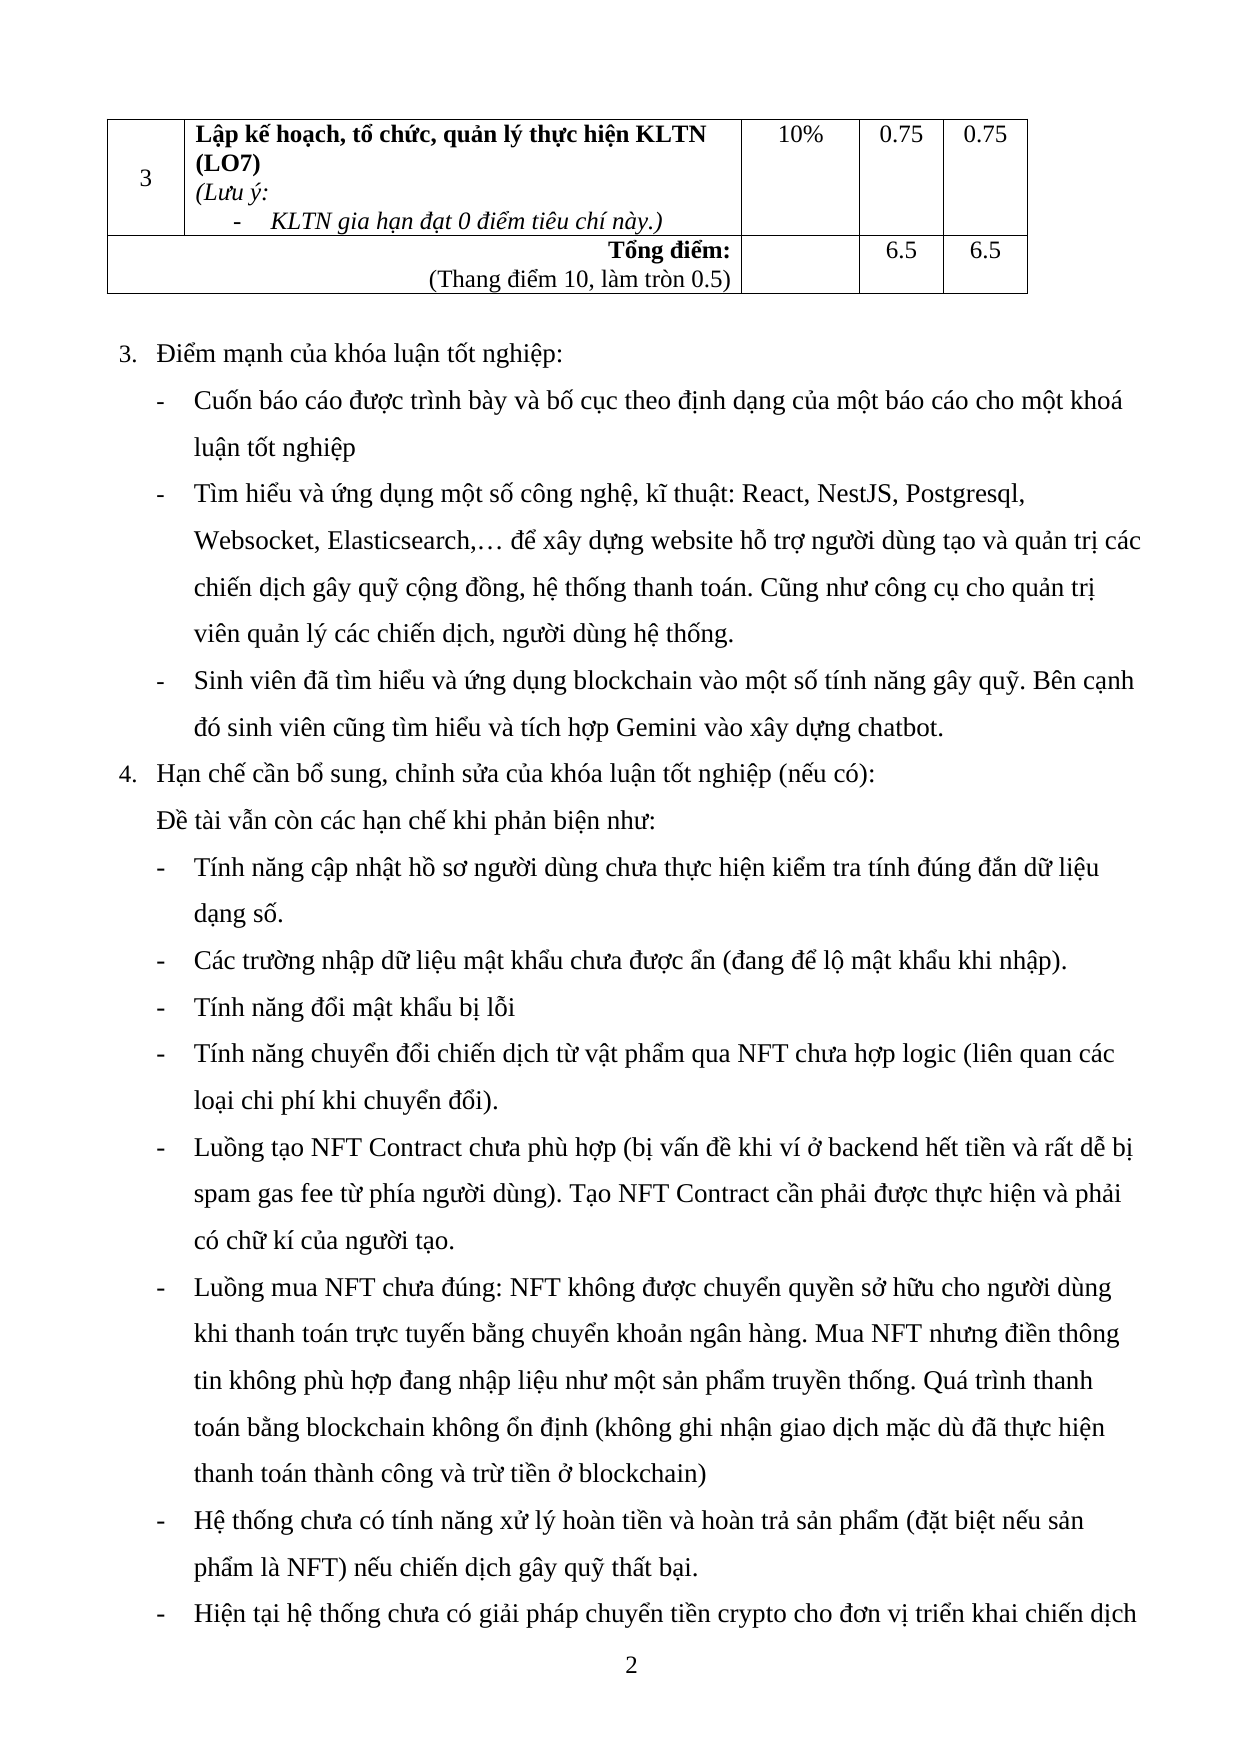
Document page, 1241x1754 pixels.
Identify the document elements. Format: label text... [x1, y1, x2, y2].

list Luồng mua NFT chưa đúng: NFT không được chuyển quyền sở hữu cho người dùng khi thanh toán trực tuyến bằng chuyển khoản ngân hàng. Mua NFT nhưng điền thông tin không phù hợp đang nhập liệu như một sản phẩm truyền thống. Quá trình thanh toán bằng blockchain không ổn định (không ghi nhận giao dịch mặc dù đã thực hiện thanh toán thành công và trừ tiền ở blockchain) [156, 1271, 1144, 1488]
list Các trường nhập dữ liệu mật khẩu chưa được ẩn (đang để lộ mật khẩu khi nhập). [156, 944, 1144, 975]
list Hiện tại hệ thống chưa có giải pháp chuyển tiền crypto cho đơn vị triển khai chiến dịch [156, 1597, 1144, 1628]
list Điểm mạnh của khóa luận tốt nghiệp: [118, 337, 1144, 368]
list Tính năng cập nhật hồ sơ người dùng chưa thực hiện kiểm tra tính đúng đắn dữ liệu dạng số. [156, 851, 1144, 928]
text Đề tài vẫn còn các hạn chế khi phản biện như: [156, 804, 1144, 835]
table_cell Tổng điểm: (Thang điểm 10, làm tròn 0.5) [108, 236, 741, 293]
table_cell [742, 236, 859, 293]
list Hạn chế cần bổ sung, chỉnh sửa của khóa luận tốt nghiệp (nếu có): [118, 757, 1144, 788]
table_cell Lập kế hoạch, tổ chức, quản lý thực hiện KLTN (LO7) (Lưu ý: KLTN gia hạn đạt 0 điểm tiêu chí này.) [185, 120, 741, 234]
list Luồng tạo NFT Contract chưa phù hợp (bị vấn đề khi ví ở backend hết tiền và rất dễ bị spam gas fee từ phía người dùng). Tạo NFT Contract cần phải được thực hiện và phải có chữ kí của người tạo. [156, 1131, 1144, 1255]
list Cuốn báo cáo được trình bày và bố cục theo định dạng của một báo cáo cho một khoá luận tốt nghiệp [156, 384, 1144, 462]
table_cell 6.5 [860, 236, 943, 293]
table_cell 10% [742, 120, 859, 234]
table_cell 3 [108, 120, 184, 234]
list Tính năng đổi mật khẩu bị lỗi [156, 991, 1144, 1022]
list Tìm hiểu và ứng dụng một số công nghệ, kĩ thuật: React, NestJS, Postgresql, Websocket, Elasticsearch,… để xây dựng website hỗ trợ người dùng tạo và quản trị các chiến dịch gây quỹ cộng đồng, hệ thống thanh toán. Cũng như công cụ cho quản trị viên quản lý các chiến dịch, người dùng hệ thống. [156, 477, 1144, 648]
table_cell 6.5 [944, 236, 1027, 293]
table_cell 0.75 [860, 120, 943, 234]
table_cell 0.75 [944, 120, 1027, 234]
list Tính năng chuyển đổi chiến dịch từ vật phẩm qua NFT chưa hợp logic (liên quan các loại chi phí khi chuyển đổi). [156, 1037, 1144, 1115]
list Hệ thống chưa có tính năng xử lý hoàn tiền và hoàn trả sản phẩm (đặt biệt nếu sản phẩm là NFT) nếu chiến dịch gây quỹ thất bại. [156, 1504, 1144, 1582]
list Sinh viên đã tìm hiểu và ứng dụng blockchain vào một số tính năng gây quỹ. Bên cạnh đó sinh viên cũng tìm hiểu và tích hợp Gemini vào xây dựng chatbot. [156, 664, 1144, 742]
